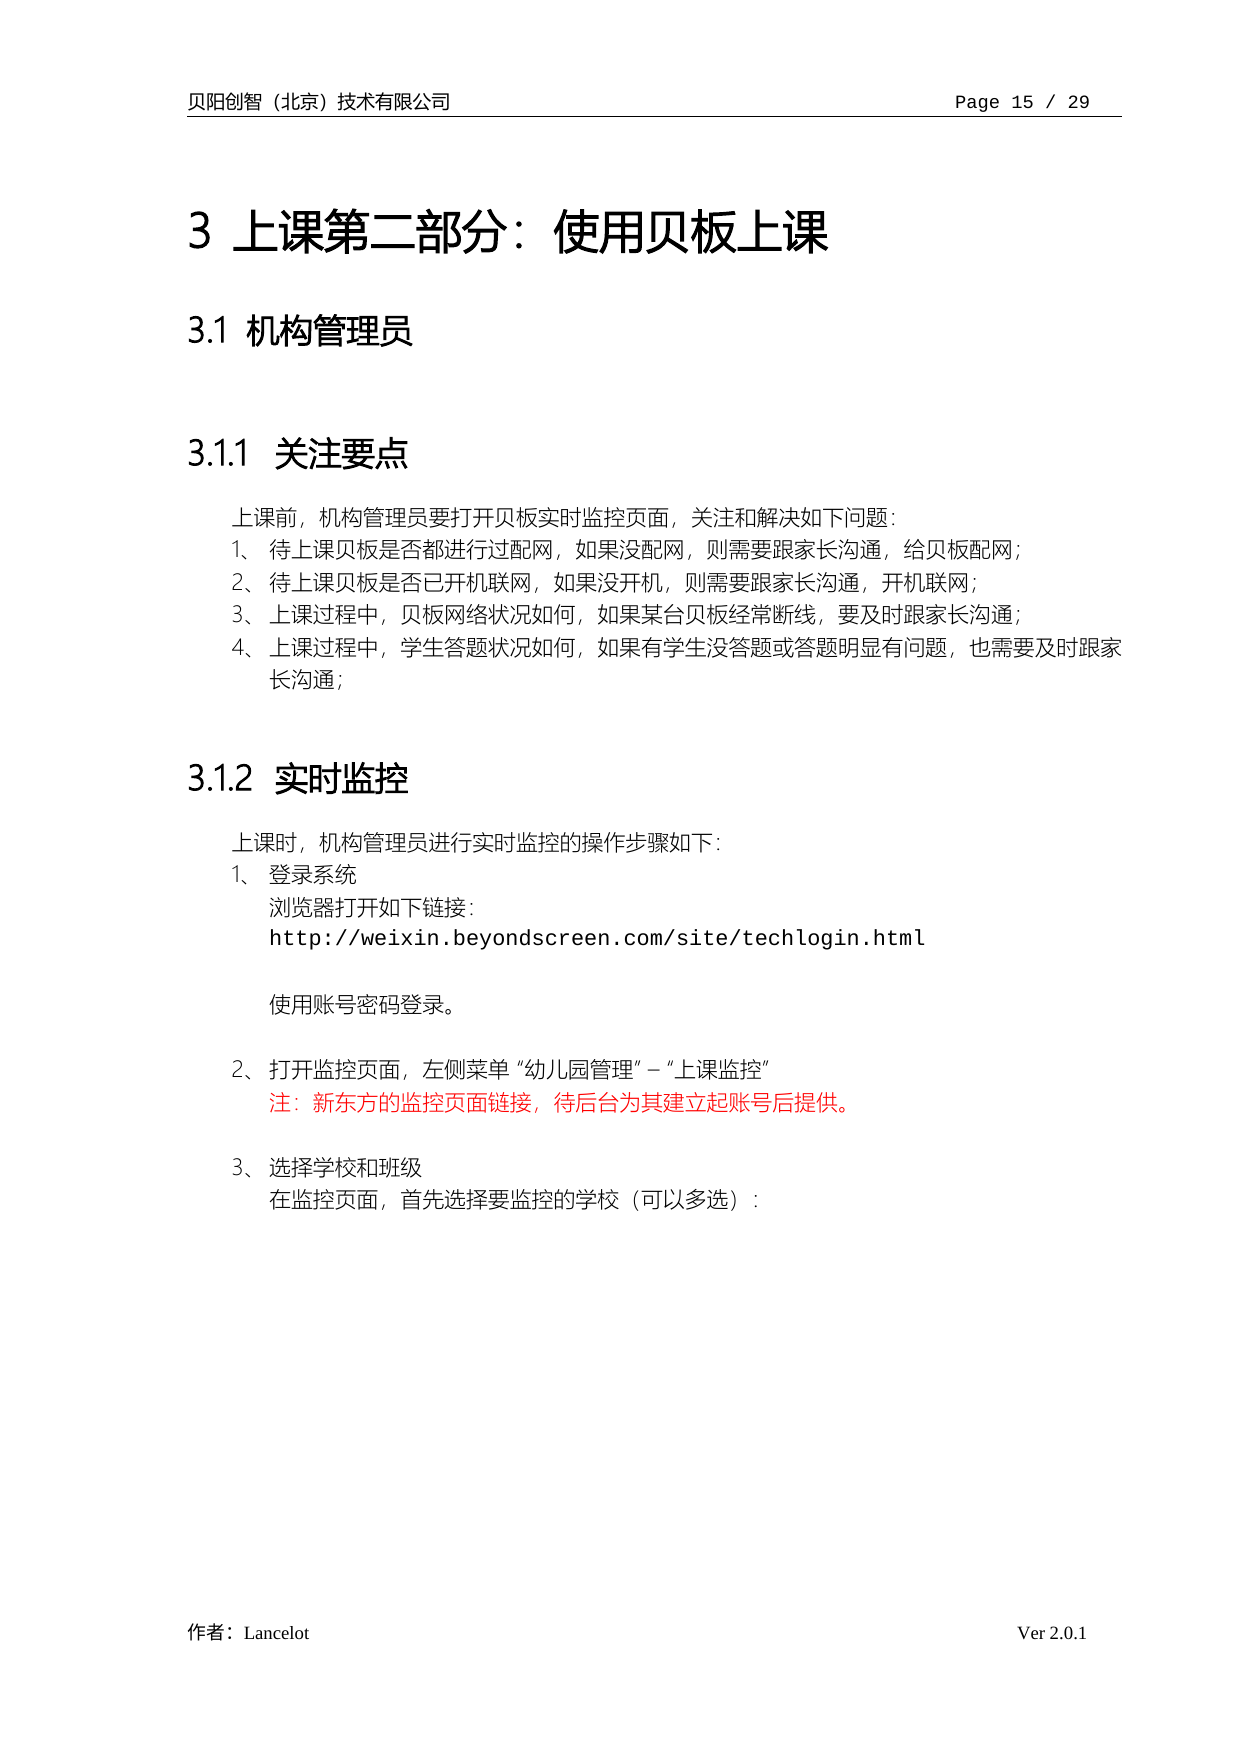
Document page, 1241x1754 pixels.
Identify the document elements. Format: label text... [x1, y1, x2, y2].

subtitle 实时监控 [187, 745, 1122, 810]
subtitle 上课第二部分：使用贝板上课 [187, 197, 1122, 262]
list 使用账号密码登录。 [269, 988, 1122, 1021]
list 待上课贝板是否都进行过配网，如果没配网，则需要跟家长沟通，给贝板配网； [231, 533, 1122, 566]
subtitle 关注要点 [187, 420, 1122, 485]
list 上课过程中，贝板网络状况如何，如果某台贝板经常断线，要及时跟家长沟通； [231, 598, 1122, 631]
list 注：新东方的监控页面链接，待后台为其建立起账号后提供。 [269, 1086, 1122, 1118]
text 上课时，机构管理员进行实时监控的操作步骤如下： [187, 826, 1122, 858]
list 打开监控页面，左侧菜单 “幼儿园管理” – “上课监控” [231, 1053, 1122, 1086]
list 在监控页面，首先选择要监控的学校（可以多选）： [269, 1183, 1122, 1216]
list 浏览器打开如下链接： [269, 891, 1122, 923]
list 选择学校和班级 [231, 1151, 1122, 1183]
subtitle 机构管理员 [187, 297, 1122, 362]
list 登录系统 [231, 858, 1122, 891]
list 待上课贝板是否已开机联网，如果没开机，则需要跟家长沟通，开机联网； [231, 566, 1122, 598]
text 上课前，机构管理员要打开贝板实时监控页面，关注和解决如下问题： [187, 501, 1122, 533]
list 上课过程中，学生答题状况如何，如果有学生没答题或答题明显有问题，也需要及时跟家长沟通； [231, 631, 1122, 696]
list http://weixin.beyondscreen.com/site/techlogin.html [269, 923, 1122, 956]
